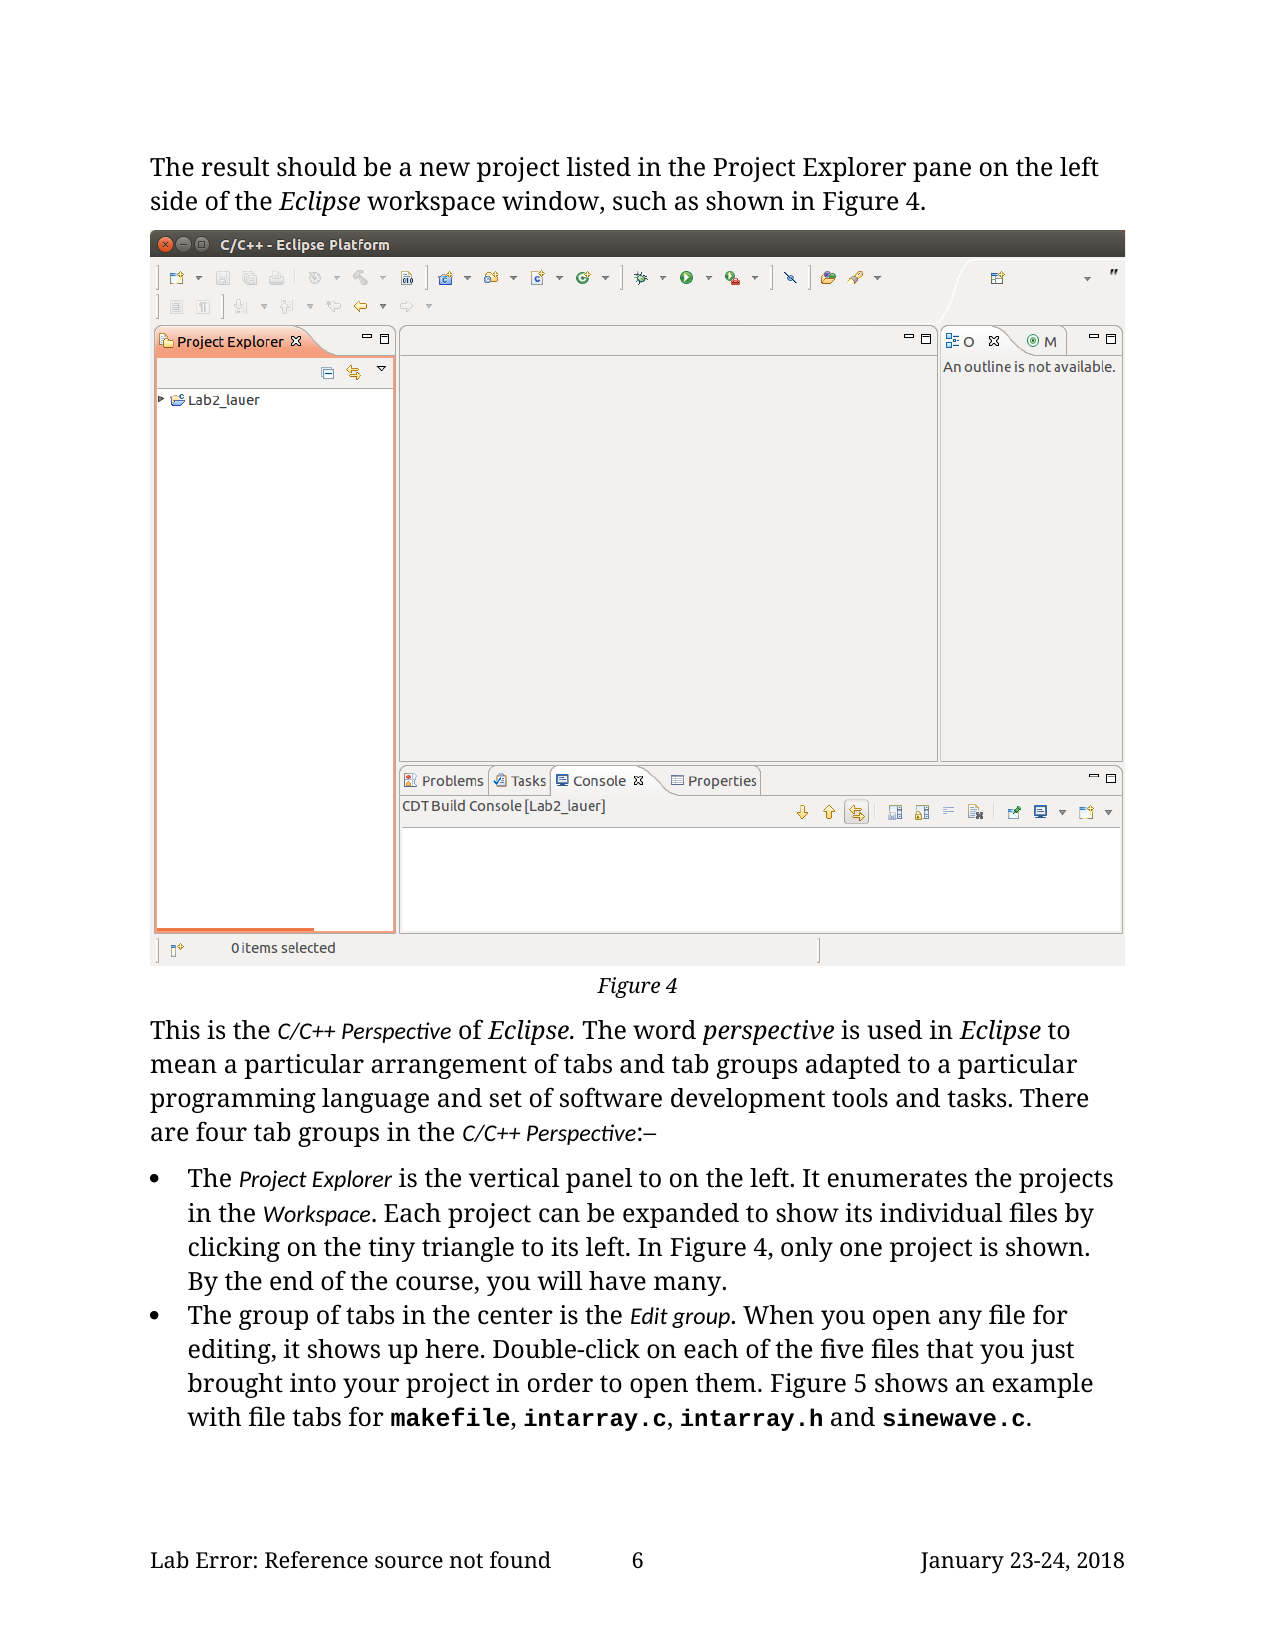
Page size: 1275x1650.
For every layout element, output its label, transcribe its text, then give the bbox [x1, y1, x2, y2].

text The result should be a new project listed in the Project Explorer pane on the left side of the Eclipse workspace window, such as shown in Figure 4. [150, 150, 1125, 218]
list The Project Explorer is the vertical panel to on the left. It enumerates the projects in the Workspace. Each project can be expanded to show its individual files by clicking on the tiny triangle to its left. In Figure 4, only one project is shown. By the end of the course, you will have many. [150, 1161, 1125, 1297]
list The group of tabs in the center is the Edit group. When you open any file for editing, it shows up here. Double-click on each of the five files that you just brought into your project in order to open them. Figure 5 shows an example with file tabs for makefile, intarray.c, intarray.h and sinewave.c. [150, 1297, 1125, 1434]
picture [150, 230, 1125, 966]
text Figure 4 [150, 971, 1125, 1000]
text This is the C/C++ Perspective of Eclipse. The word perspective is used in Eclipse to mean a particular arrangement of tabs and tab groups adapted to a particular programming language and set of software development tools and tasks. There are four tab groups in the C/C++ Perspective:– [150, 1012, 1125, 1149]
